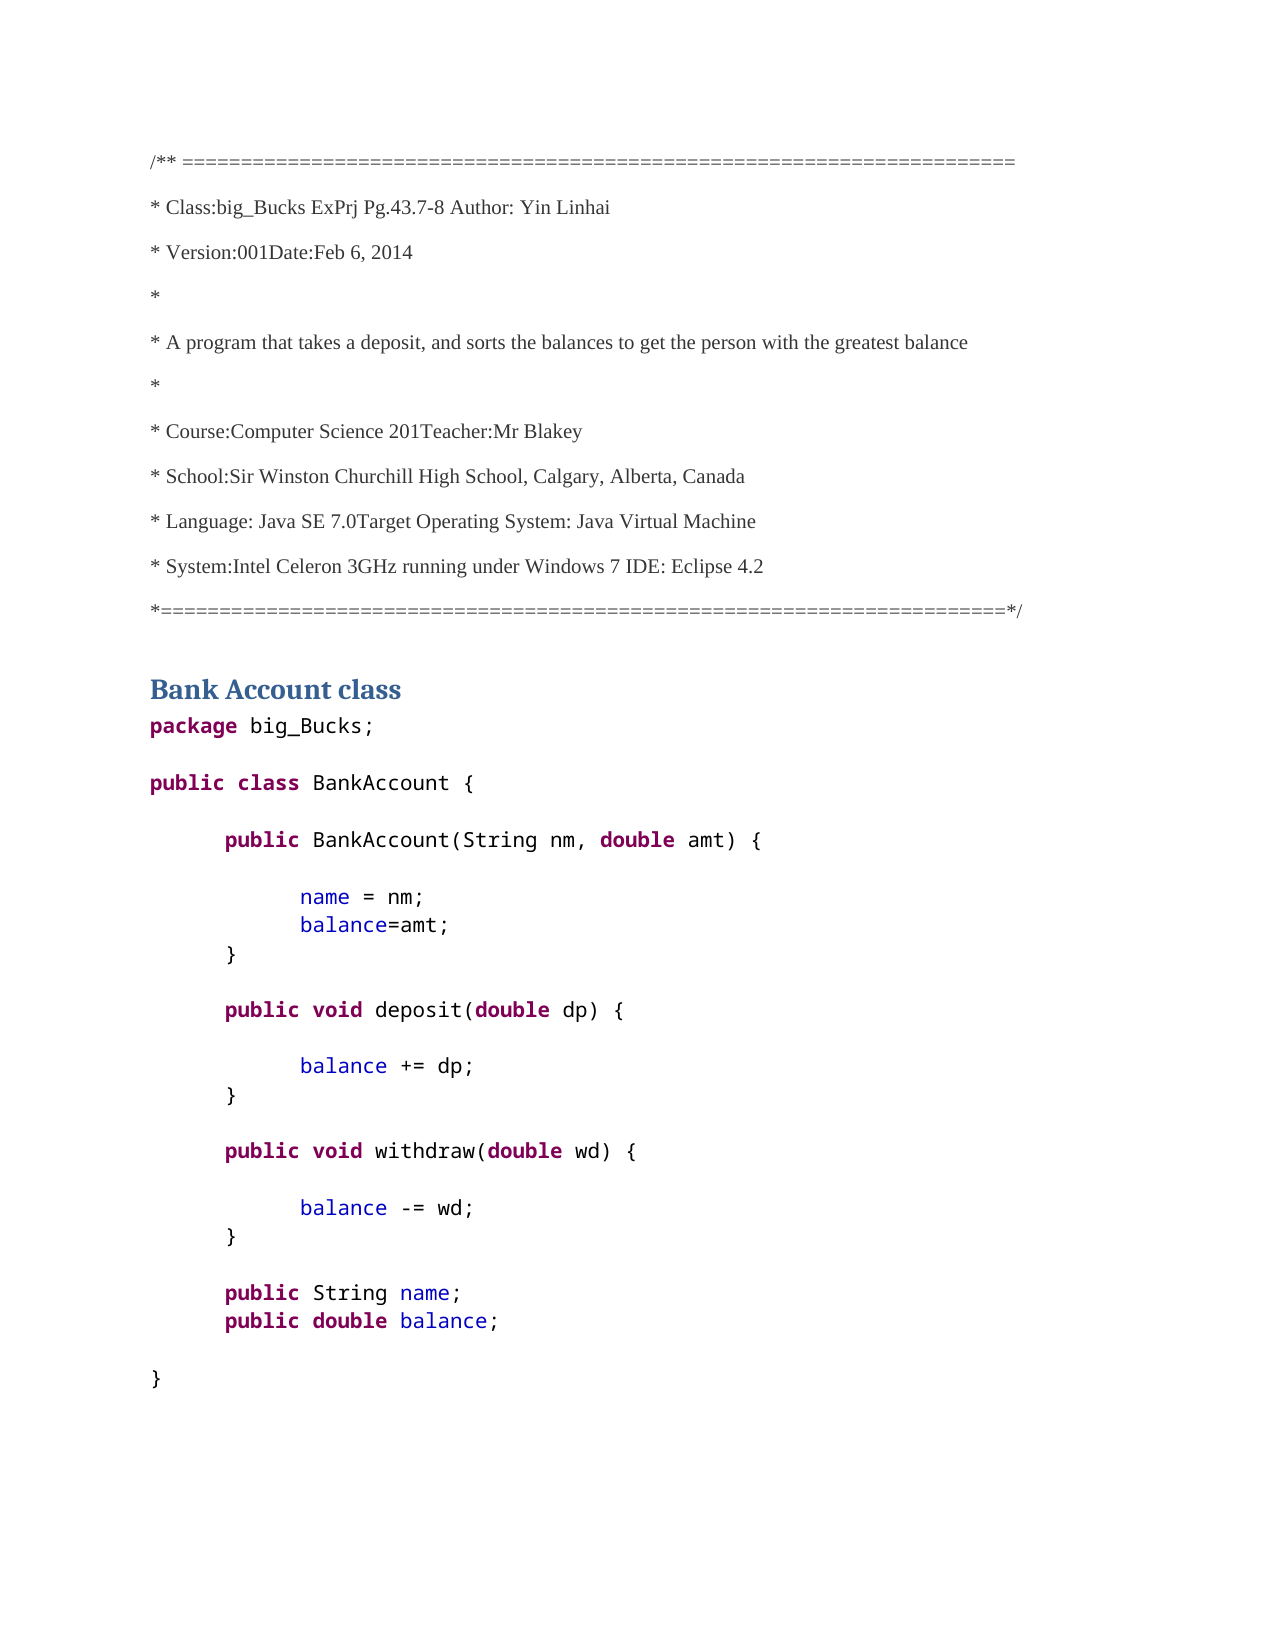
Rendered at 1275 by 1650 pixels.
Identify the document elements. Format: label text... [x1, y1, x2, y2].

text * [150, 374, 1125, 398]
text package big_Bucks; [150, 712, 1125, 740]
text * A program that takes a deposit, and sorts the balances to get the person with the greatest balance [150, 329, 1125, 354]
text } [150, 939, 1125, 967]
text balance -= wd; [150, 1193, 1125, 1221]
text *========================================================================*/ [150, 599, 1125, 623]
text * Course:Computer Science 201Teacher:Mr Blakey [150, 419, 1125, 443]
text balance=amt; [150, 910, 1125, 939]
text name = nm; [150, 882, 1125, 910]
text public void withdraw(double wd) { [150, 1136, 1125, 1165]
text * System:Intel Celeron 3GHz running under Windows 7 IDE: Eclipse 4.2 [150, 554, 1125, 578]
text } [150, 1363, 1125, 1391]
text public String name; [150, 1278, 1125, 1306]
subtitle Bank Account class [150, 673, 1125, 707]
text balance += dp; [150, 1052, 1125, 1080]
text * [150, 285, 1125, 309]
text } [150, 1080, 1125, 1108]
text /** ======================================================================= [150, 150, 1125, 174]
text public double balance; [150, 1306, 1125, 1335]
text public BankAccount(String nm, double amt) { [150, 825, 1125, 854]
text * Version:001Date:Feb 6, 2014 [150, 240, 1125, 264]
text * School:Sir Winston Churchill High School, Calgary, Alberta, Canada [150, 464, 1125, 488]
text public class BankAccount { [150, 768, 1125, 797]
text public void deposit(double dp) { [150, 995, 1125, 1023]
text * Class:big_Bucks ExPrj Pg.43.7-8 Author: Yin Linhai [150, 195, 1125, 219]
text * Language: Java SE 7.0Target Operating System: Java Virtual Machine [150, 509, 1125, 533]
text } [150, 1221, 1125, 1250]
